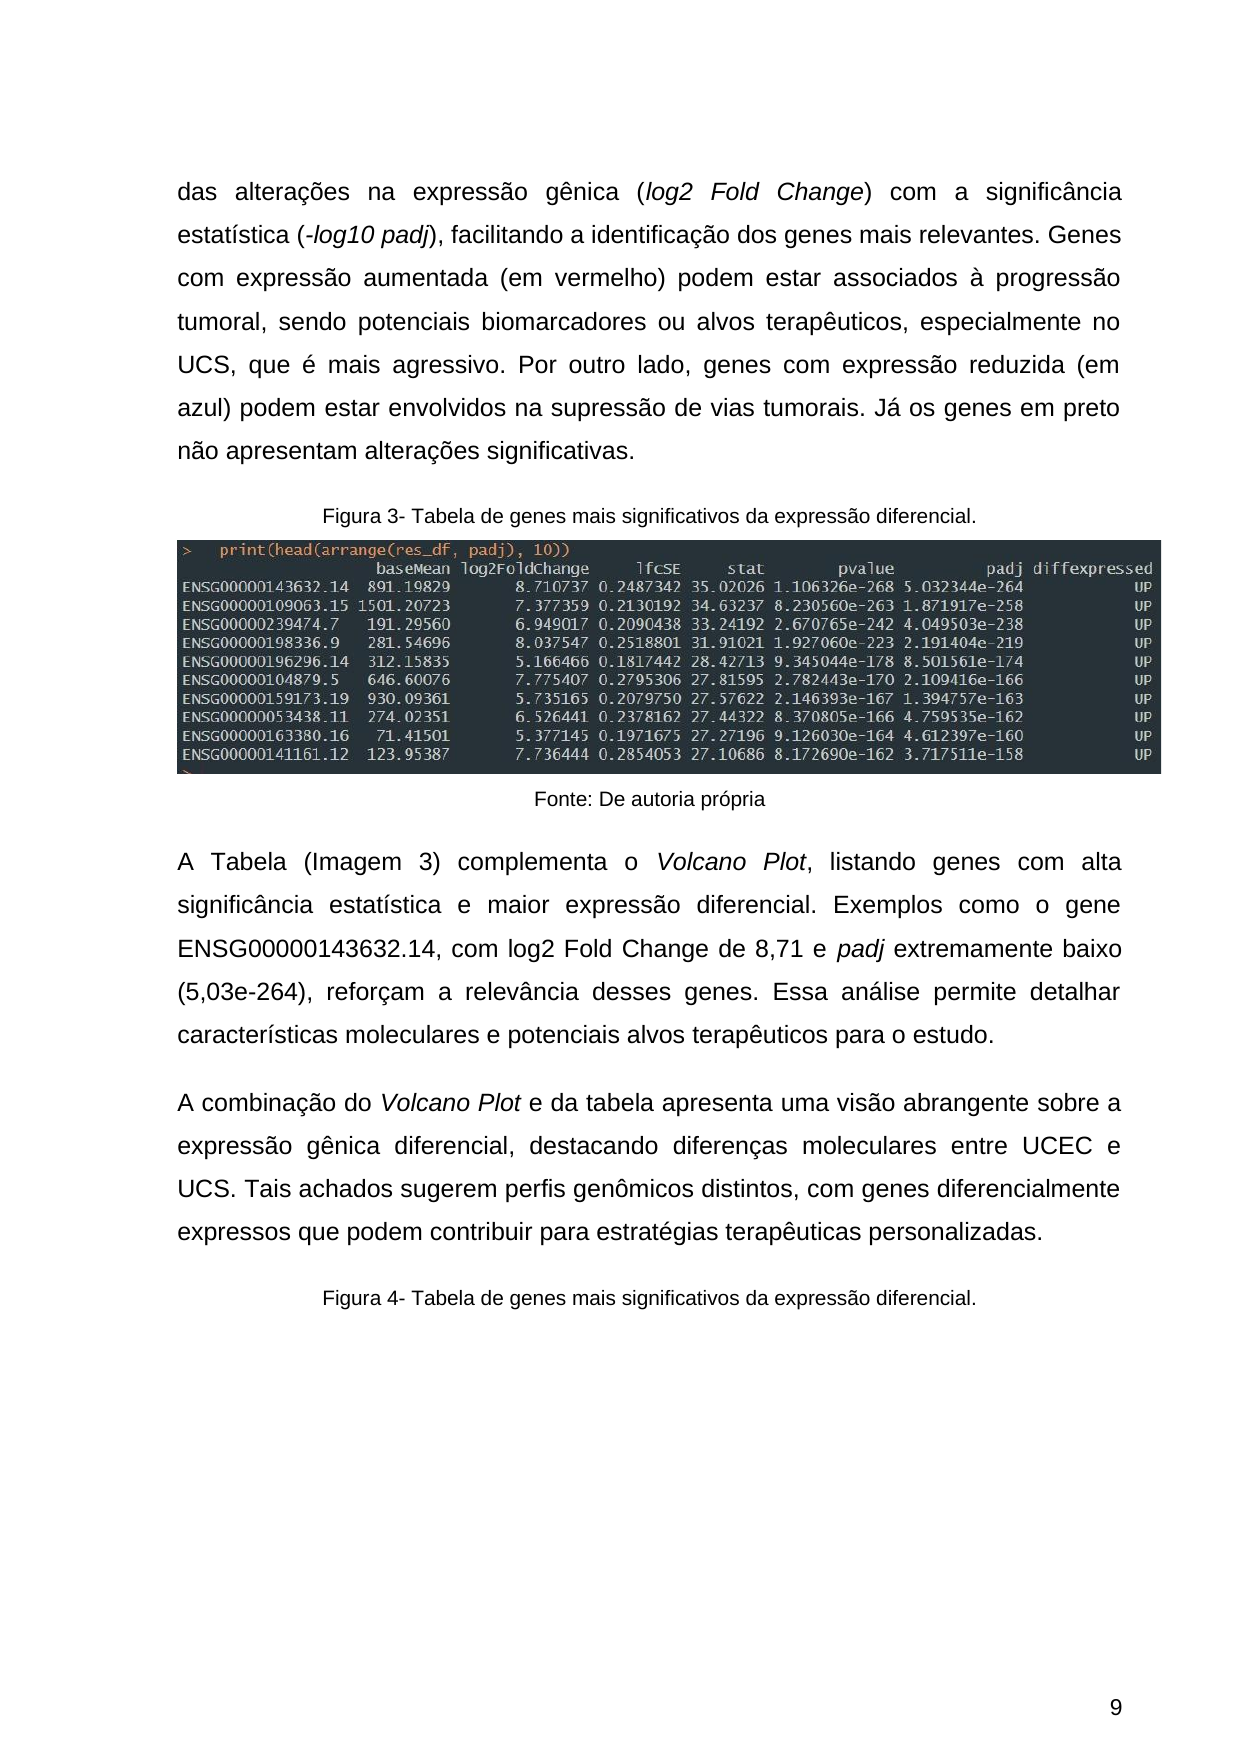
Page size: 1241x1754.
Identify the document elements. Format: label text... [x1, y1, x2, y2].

text Fonte: De autoria própria [177, 786, 1122, 810]
text A Tabela (Imagem 3) complementa o Volcano Plot, listando genes com alta significância estatística e maior expressão diferencial. Exemplos como o gene ENSG00000143632.14, com log2 Fold Change de 8,71 e padj extremamente baixo (5,03e-264), reforçam a relevância desses genes. Essa análise permite detalhar características moleculares e potenciais alvos terapêuticos para o estudo. [177, 847, 1122, 1048]
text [177, 177, 1122, 464]
text A combinação do Volcano Plot e da tabela apresenta uma visão abrangente sobre a expressão gênica diferencial, destacando diferenças moleculares entre UCEC e UCS. Tais achados sugerem perfis genômicos distintos, com genes diferencialmente expressos que podem contribuir para estratégias terapêuticas personalizadas. [177, 1088, 1122, 1246]
picture [177, 540, 1162, 774]
text Figura 4- Tabela de genes mais significativos da expressão diferencial. [177, 1285, 1122, 1309]
text Figura 3- Tabela de genes mais significativos da expressão diferencial. [177, 504, 1122, 528]
